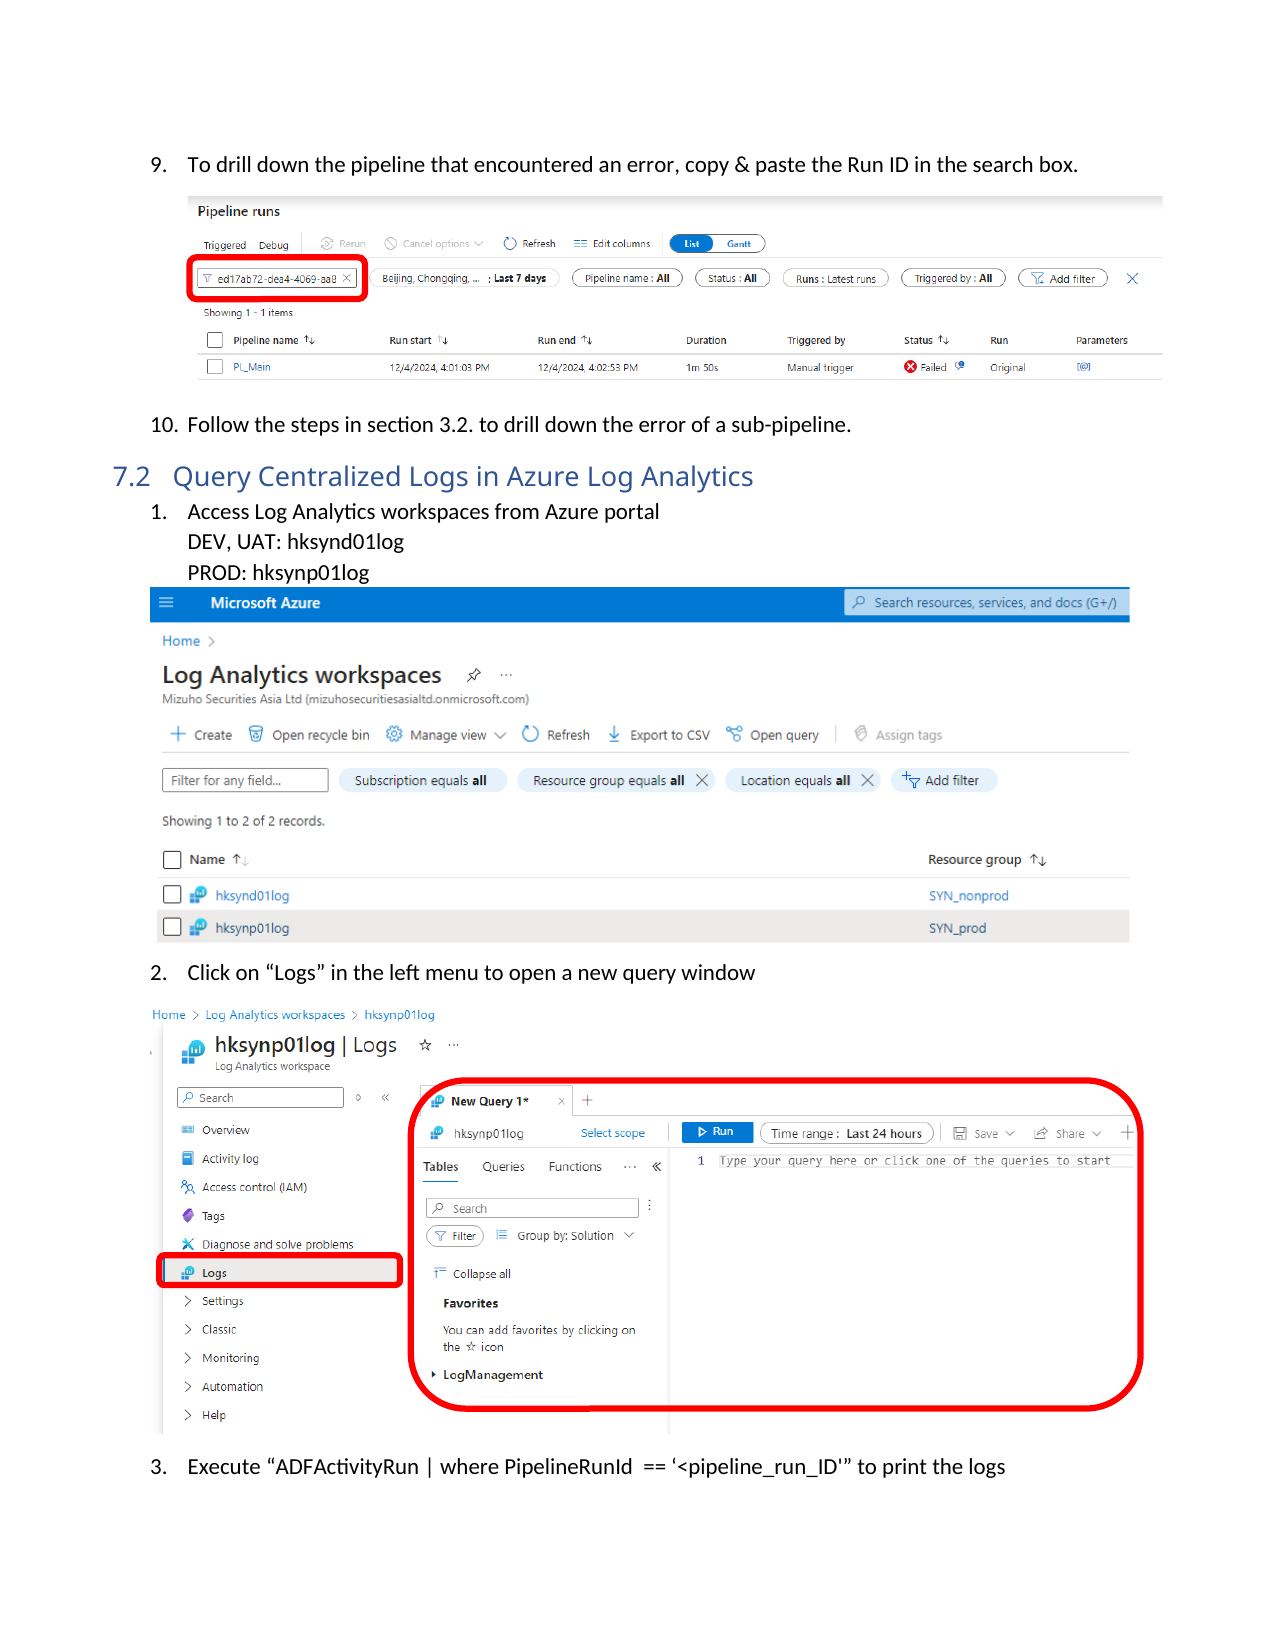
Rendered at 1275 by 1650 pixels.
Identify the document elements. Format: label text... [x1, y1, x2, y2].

picture [150, 587, 1130, 956]
picture [150, 1005, 1134, 1434]
list Click on “Logs” in the left menu to open a new query window [150, 958, 1162, 986]
picture [193, 261, 361, 296]
list Access Log Analytics workspaces from Azure portal DEV, UAT: hksynd01log PROD: hksynp01log [150, 497, 1162, 586]
subtitle Query Centralized Logs in Azure Log Analytics [112, 457, 1162, 494]
list To drill down the pipeline that encountered an error, copy & paste the Run ID in the search box. [150, 150, 1162, 178]
picture [187, 196, 1163, 392]
list Follow the steps in section 3.2. to drill down the error of a sub-pipeline. [150, 411, 1162, 438]
picture [414, 1084, 1134, 1405]
list Execute “ADFActivityRun | where PipelineRunId == ‘<pipeline_run_ID'” to print the logs [150, 1452, 1162, 1480]
